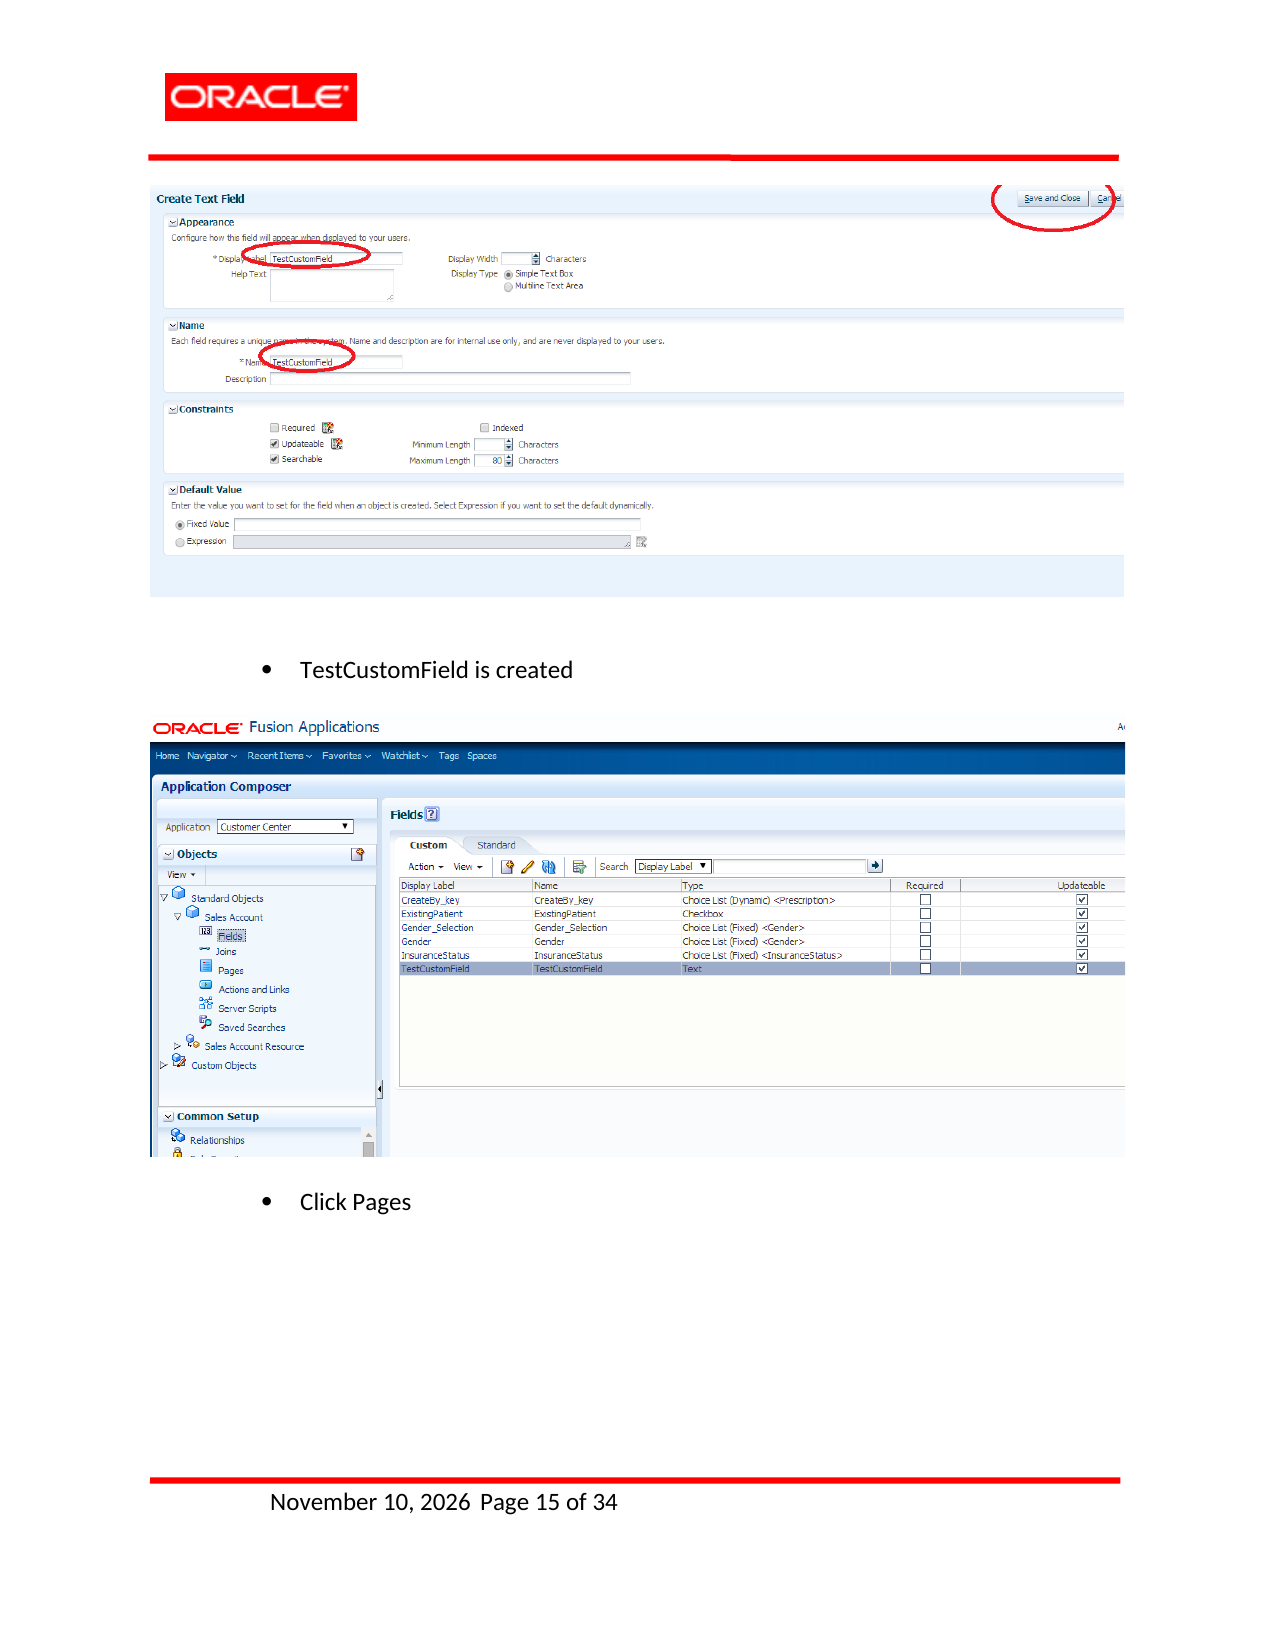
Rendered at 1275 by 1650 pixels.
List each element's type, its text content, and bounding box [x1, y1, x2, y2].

list TestCustomField is created [262, 654, 1125, 685]
picture [150, 185, 1124, 597]
picture [165, 73, 358, 121]
list Click Pages [262, 1186, 1125, 1216]
picture [150, 713, 1125, 1157]
